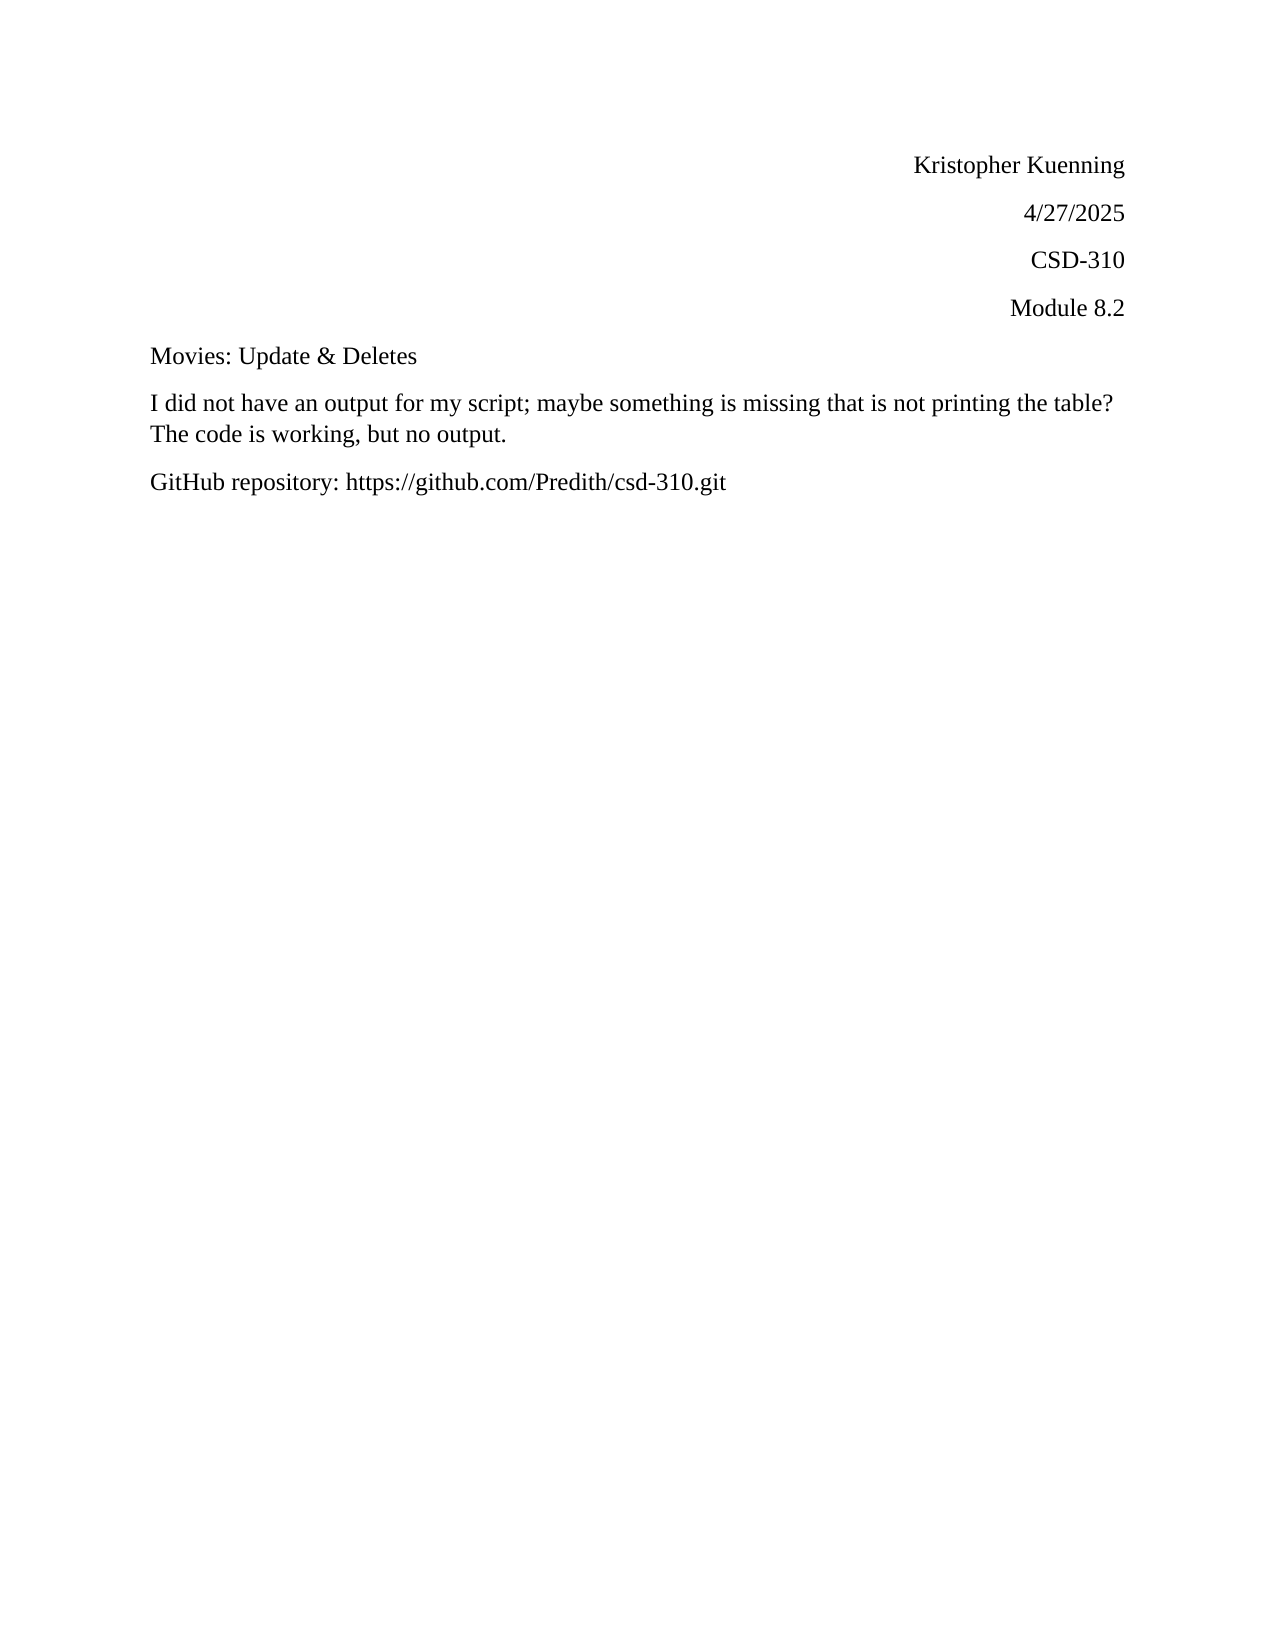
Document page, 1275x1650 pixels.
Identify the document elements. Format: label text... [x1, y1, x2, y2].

text Module 8.2 [150, 293, 1125, 322]
text 4/27/2025 [150, 198, 1125, 226]
text CSD-310 [150, 245, 1125, 274]
text Movies: Update & Deletes [150, 341, 1125, 369]
text I did not have an output for my script; maybe something is missing that is not printing the table? The code is working, but no output. [150, 388, 1125, 448]
text Kristopher Kuenning [150, 150, 1125, 179]
text GitHub repository: https://github.com/Predith/csd-310.git [150, 467, 1125, 496]
